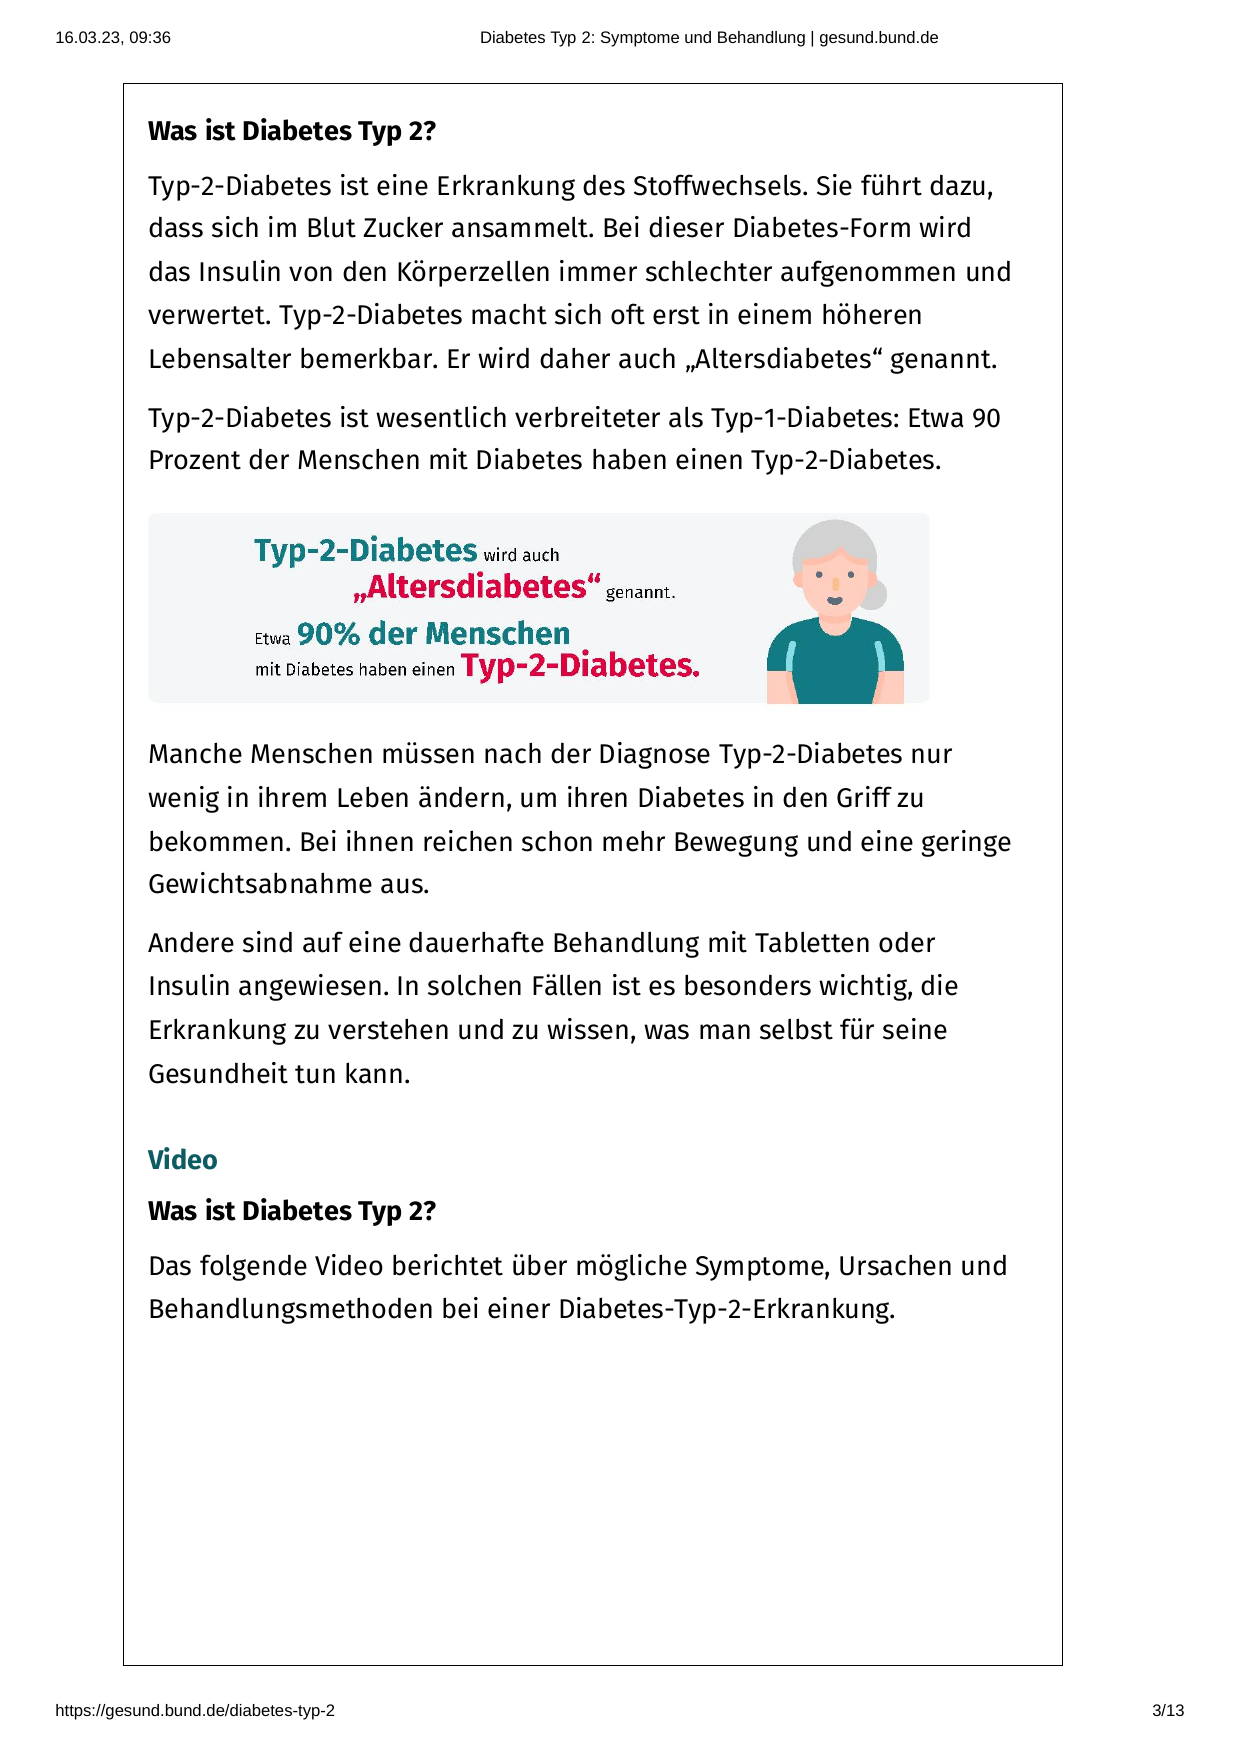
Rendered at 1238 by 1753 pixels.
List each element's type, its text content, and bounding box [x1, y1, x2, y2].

text das Insulin von den Körperzellen immer schlechter aufgenommen und [148, 255, 1038, 287]
text Andere sind auf eine dauerhafte Behandlung mit Tabletten oder [148, 926, 985, 959]
text Typ-2-Diabetes ist eine Erkrankung des Stoffwechsels. Sie führt dazu, [148, 169, 1038, 201]
text dass sich im Blut Zucker ansammelt. Bei dieser Diabetes-Form wird [148, 211, 1038, 244]
text Video [148, 1143, 243, 1176]
text verwertet. Typ-2-Diabetes macht sich oft erst in einem höheren [148, 299, 1038, 331]
text Prozent der Menschen mit Diabetes haben einen Typ-2-Diabetes. [148, 443, 1025, 476]
text Gewichtsabnahme aus. [148, 867, 1038, 900]
text Behandlungsmethoden bei einer Diabetes-Typ-2-Erkrankung. [148, 1293, 1034, 1325]
text https://gesund.bund.de/diabetes-typ-2 [55, 1702, 360, 1720]
text Das folgende Video berichtet über mögliche Symptome, Ursachen und [148, 1249, 1034, 1281]
text Was ist Diabetes Typ 2? [148, 1194, 460, 1227]
text 3/13 [1152, 1702, 1209, 1720]
picture [124, 84, 1062, 1665]
text Was ist Diabetes Typ 2? [148, 114, 460, 147]
text Manche Menschen müssen nach der Diagnose Typ-2-Diabetes nur [148, 737, 1038, 770]
text Typ-2-Diabetes ist wesentlich verbreiteter als Typ-1-Diabetes: Etwa 90 [148, 401, 1025, 434]
text 6.03.23, 09:36 [64, 29, 196, 47]
text wenig in ihrem Leben ändern, um ihren Diabetes in den Griff zu [148, 781, 1038, 814]
text Erkrankung zu verstehen und zu wissen, was man selbst für seine [148, 1013, 985, 1046]
text Lebensalter bemerkbar. Er wird daher auch „Altersdiabetes“ genannt. [148, 342, 1038, 375]
text bekommen. Bei ihnen reichen schon mehr Bewegung und eine geringe [148, 825, 1038, 858]
text Diabetes Typ 2: Symptome und Behandlung | gesund.bund.de [480, 29, 964, 47]
text Insulin angewiesen. In solchen Fällen ist es besonders wichtig, die [148, 970, 985, 1002]
text Gesundheit tun kann. [148, 1057, 985, 1090]
